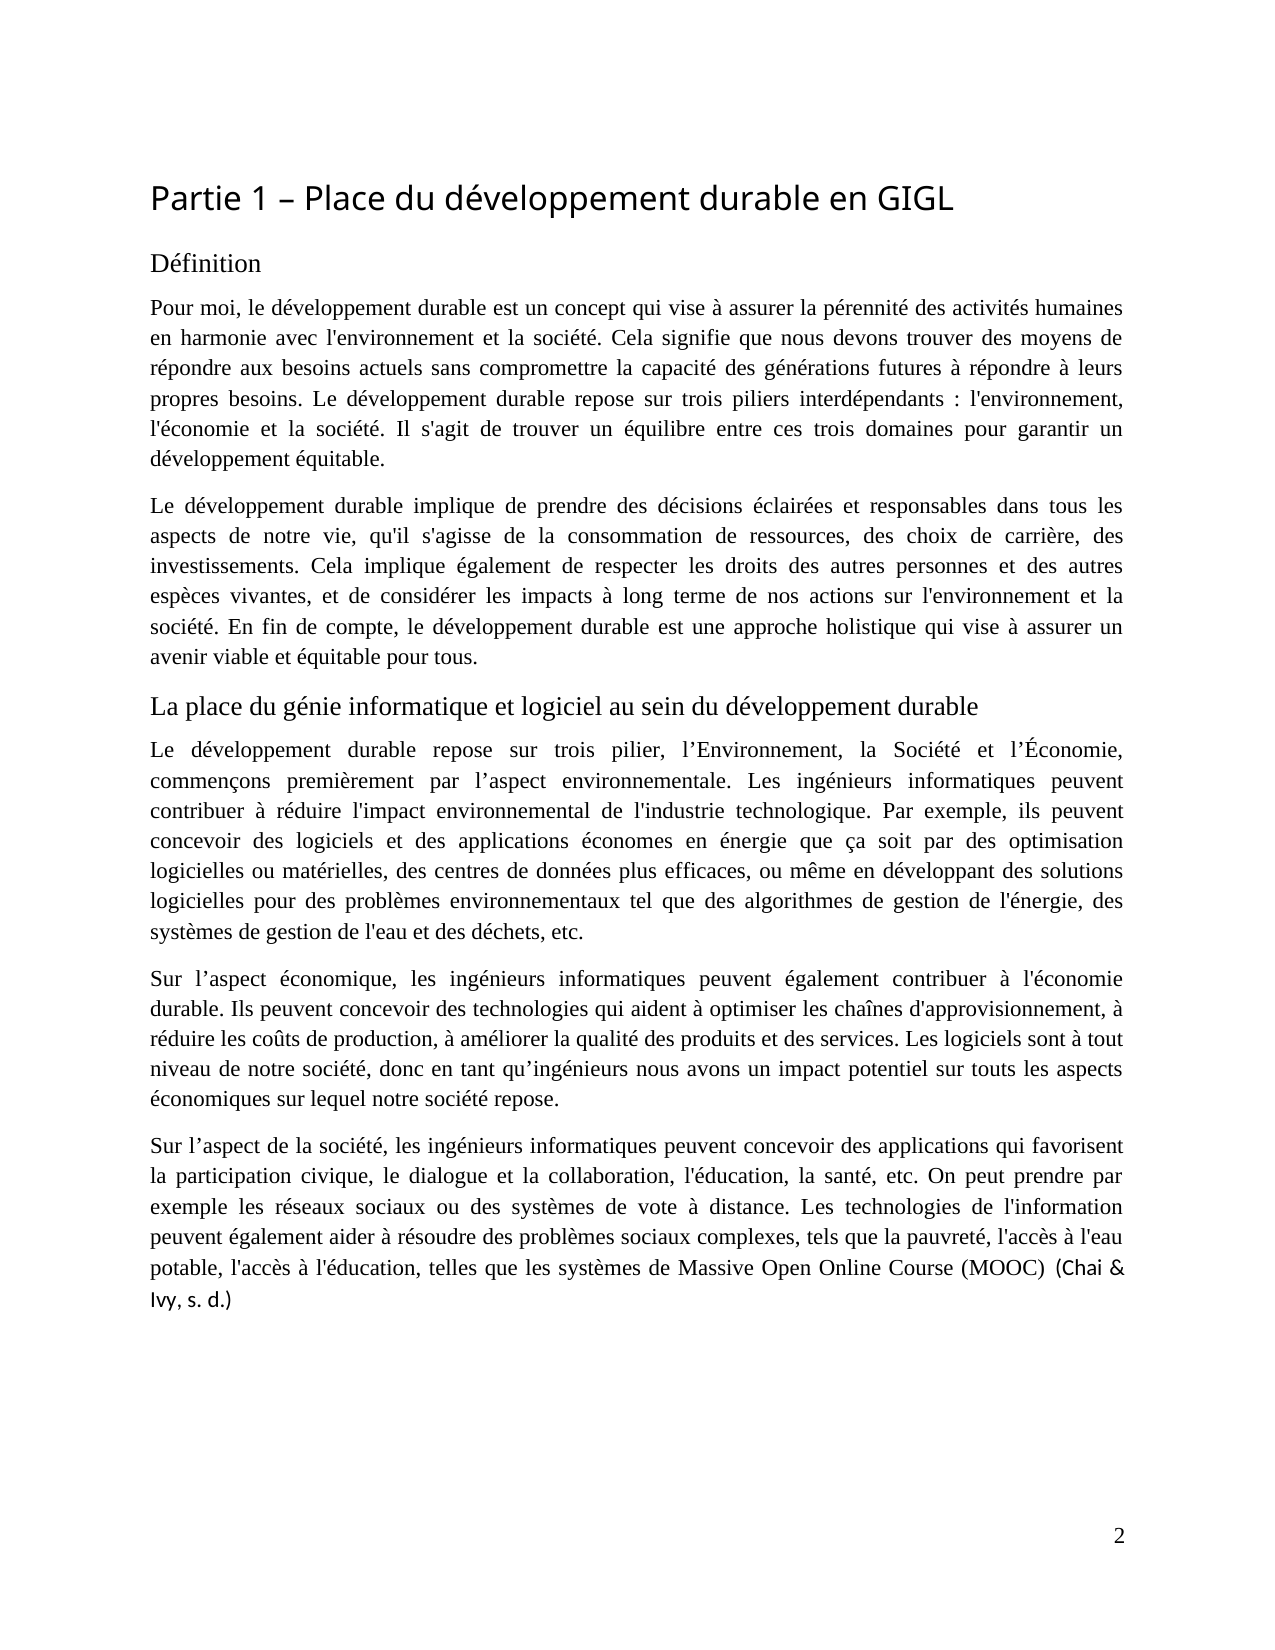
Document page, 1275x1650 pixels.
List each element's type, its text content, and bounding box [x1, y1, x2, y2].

text Le développement durable implique de prendre des décisions éclairées et responsables dans tous les aspects de notre vie, qu'il s'agisse de la consommation de ressources, des choix de carrière, des investissements. Cela implique également de respecter les droits des autres personnes et des autres espèces vivantes, et de considérer les impacts à long terme de nos actions sur l'environnement et la société. En fin de compte, le développement durable est une approche holistique qui vise à assurer un avenir viable et équitable pour tous. [150, 492, 1125, 669]
subtitle Partie 1 – Place du développement durable en GIGL [150, 175, 1125, 220]
text Sur l’aspect économique, les ingénieurs informatiques peuvent également contribuer à l'économie durable. Ils peuvent concevoir des technologies qui aident à optimiser les chaînes d'approvisionnement, à réduire les coûts de production, à améliorer la qualité des produits et des services. Les logiciels sont à tout niveau de notre société, donc en tant qu’ingénieurs nous avons un impact potentiel sur touts les aspects économiques sur lequel notre société repose. [150, 964, 1125, 1112]
subtitle Définition [150, 247, 1125, 278]
subtitle La place du génie informatique et logiciel au sein du développement durable [150, 690, 1125, 721]
text Pour moi, le développement durable est un concept qui vise à assurer la pérennité des activités humaines en harmonie avec l'environnement et la société. Cela signifie que nous devons trouver des moyens de répondre aux besoins actuels sans compromettre la capacité des générations futures à répondre à leurs propres besoins. Le développement durable repose sur trois piliers interdépendants : l'environnement, l'économie et la société. Il s'agit de trouver un équilibre entre ces trois domaines pour garantir un développement équitable. [150, 294, 1125, 471]
text Le développement durable repose sur trois pilier, l’Environnement, la Société et l’Économie, commençons premièrement par l’aspect environnementale. Les ingénieurs informatiques peuvent contribuer à réduire l'impact environnemental de l'industrie technologique. Par exemple, ils peuvent concevoir des logiciels et des applications économes en énergie que ça soit par des optimisation logicielles ou matérielles, des centres de données plus efficaces, ou même en développant des solutions logicielles pour des problèmes environnementaux tel que des algorithmes de gestion de l'énergie, des systèmes de gestion de l'eau et des déchets, etc. [150, 736, 1125, 944]
text Sur l’aspect de la société, les ingénieurs informatiques peuvent concevoir des applications qui favorisent la participation civique, le dialogue et la collaboration, l'éducation, la santé, etc. On peut prendre par exemple les réseaux sociaux ou des systèmes de vote à distance. Les technologies de l'information peuvent également aider à résoudre des problèmes sociaux complexes, tels que la pauvreté, l'accès à l'eau potable, l'accès à l'éducation, telles que les systèmes de Massive Open Online Course (MOOC) (Chai & Ivy, s. d.) [150, 1132, 1125, 1314]
